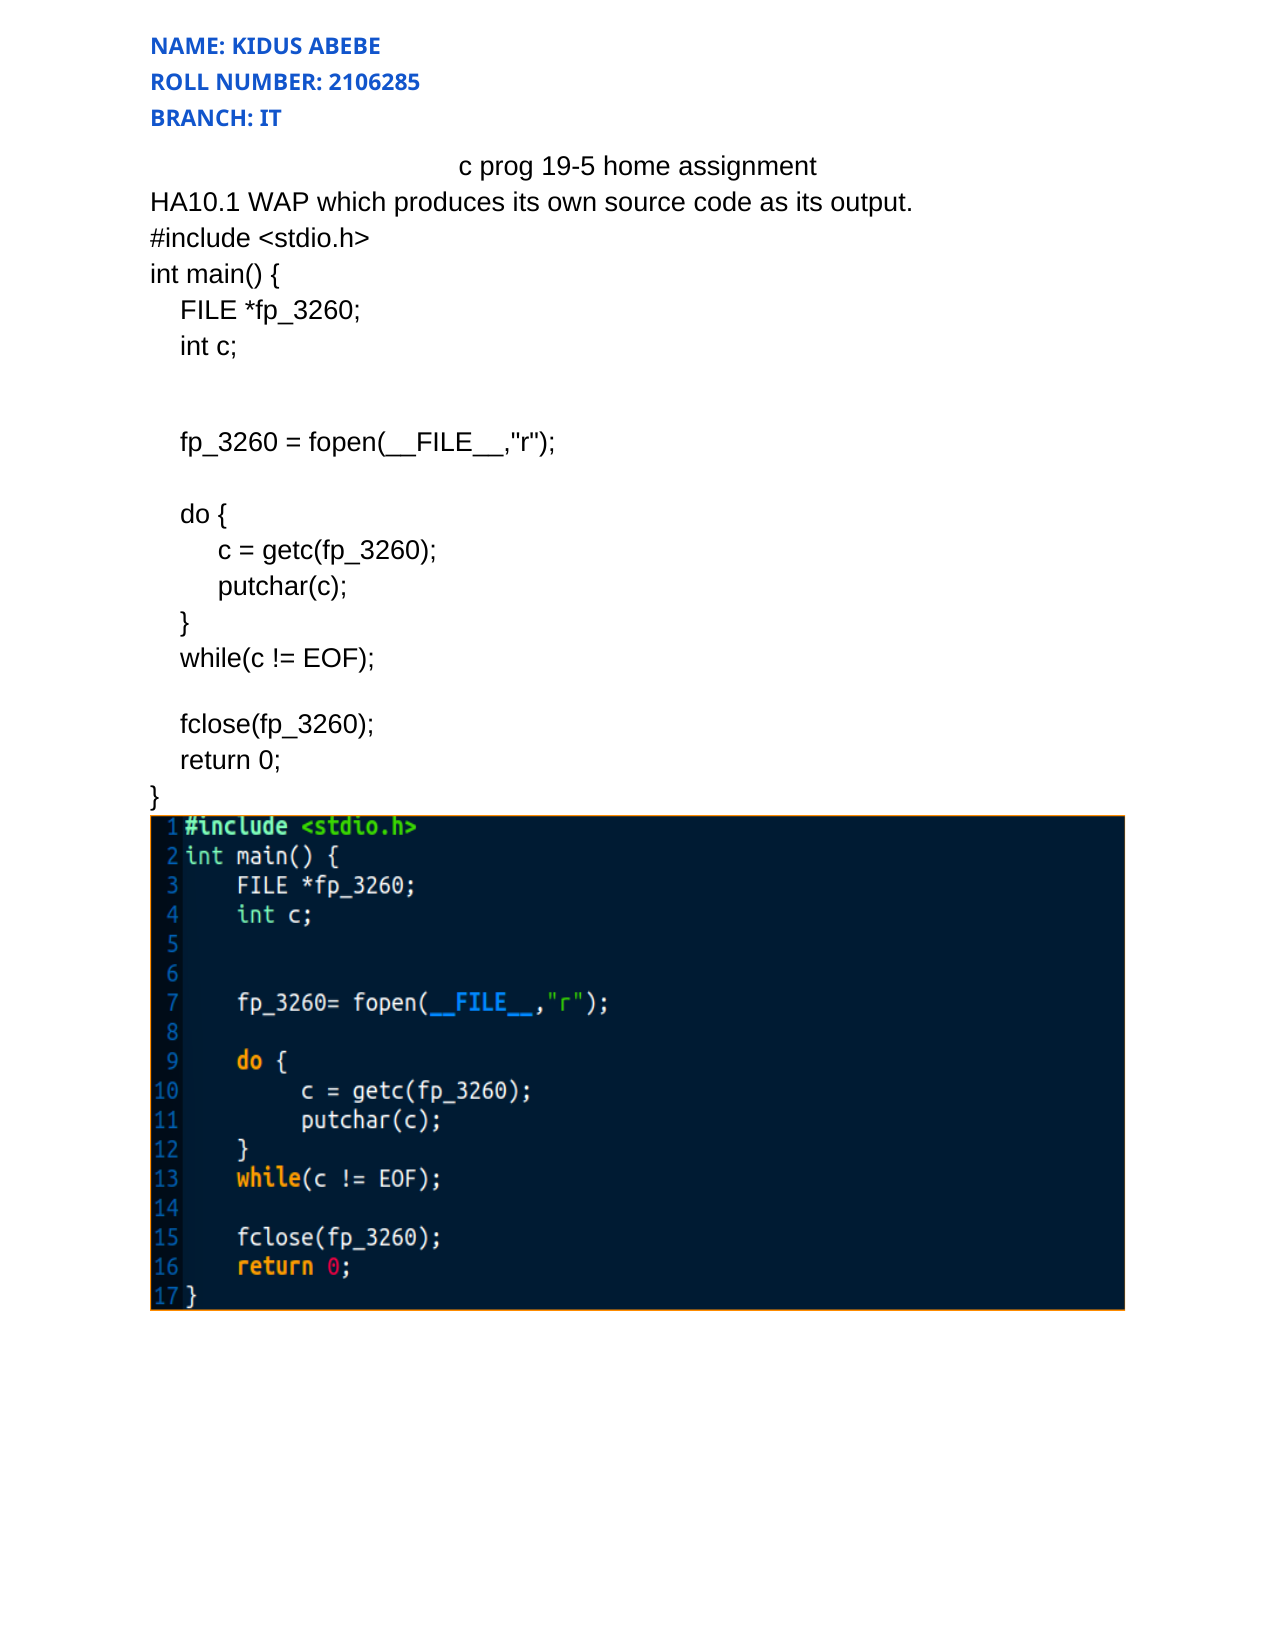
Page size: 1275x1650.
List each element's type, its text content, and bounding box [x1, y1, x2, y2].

text fp_3260 = fopen(__FILE__,"r"); [150, 426, 1125, 457]
text putchar(c); [150, 570, 1125, 601]
text HA10.1 WAP which produces its own source code as its output. [150, 186, 1125, 217]
text int c; [150, 330, 1125, 361]
text do { [150, 498, 1125, 529]
text } [150, 606, 1125, 637]
text c = getc(fp_3260); [150, 534, 1125, 565]
text while(c != EOF); [150, 642, 1125, 673]
text int main() { [150, 258, 1125, 289]
text fclose(fp_3260); [150, 708, 1125, 739]
text #include <stdio.h> [150, 222, 1125, 253]
text FILE *fp_3260; [150, 294, 1125, 325]
text return 0; [150, 744, 1125, 775]
picture [150, 815, 1125, 1311]
text } [150, 780, 1125, 811]
text c prog 19-5 home assignment [150, 150, 1125, 181]
